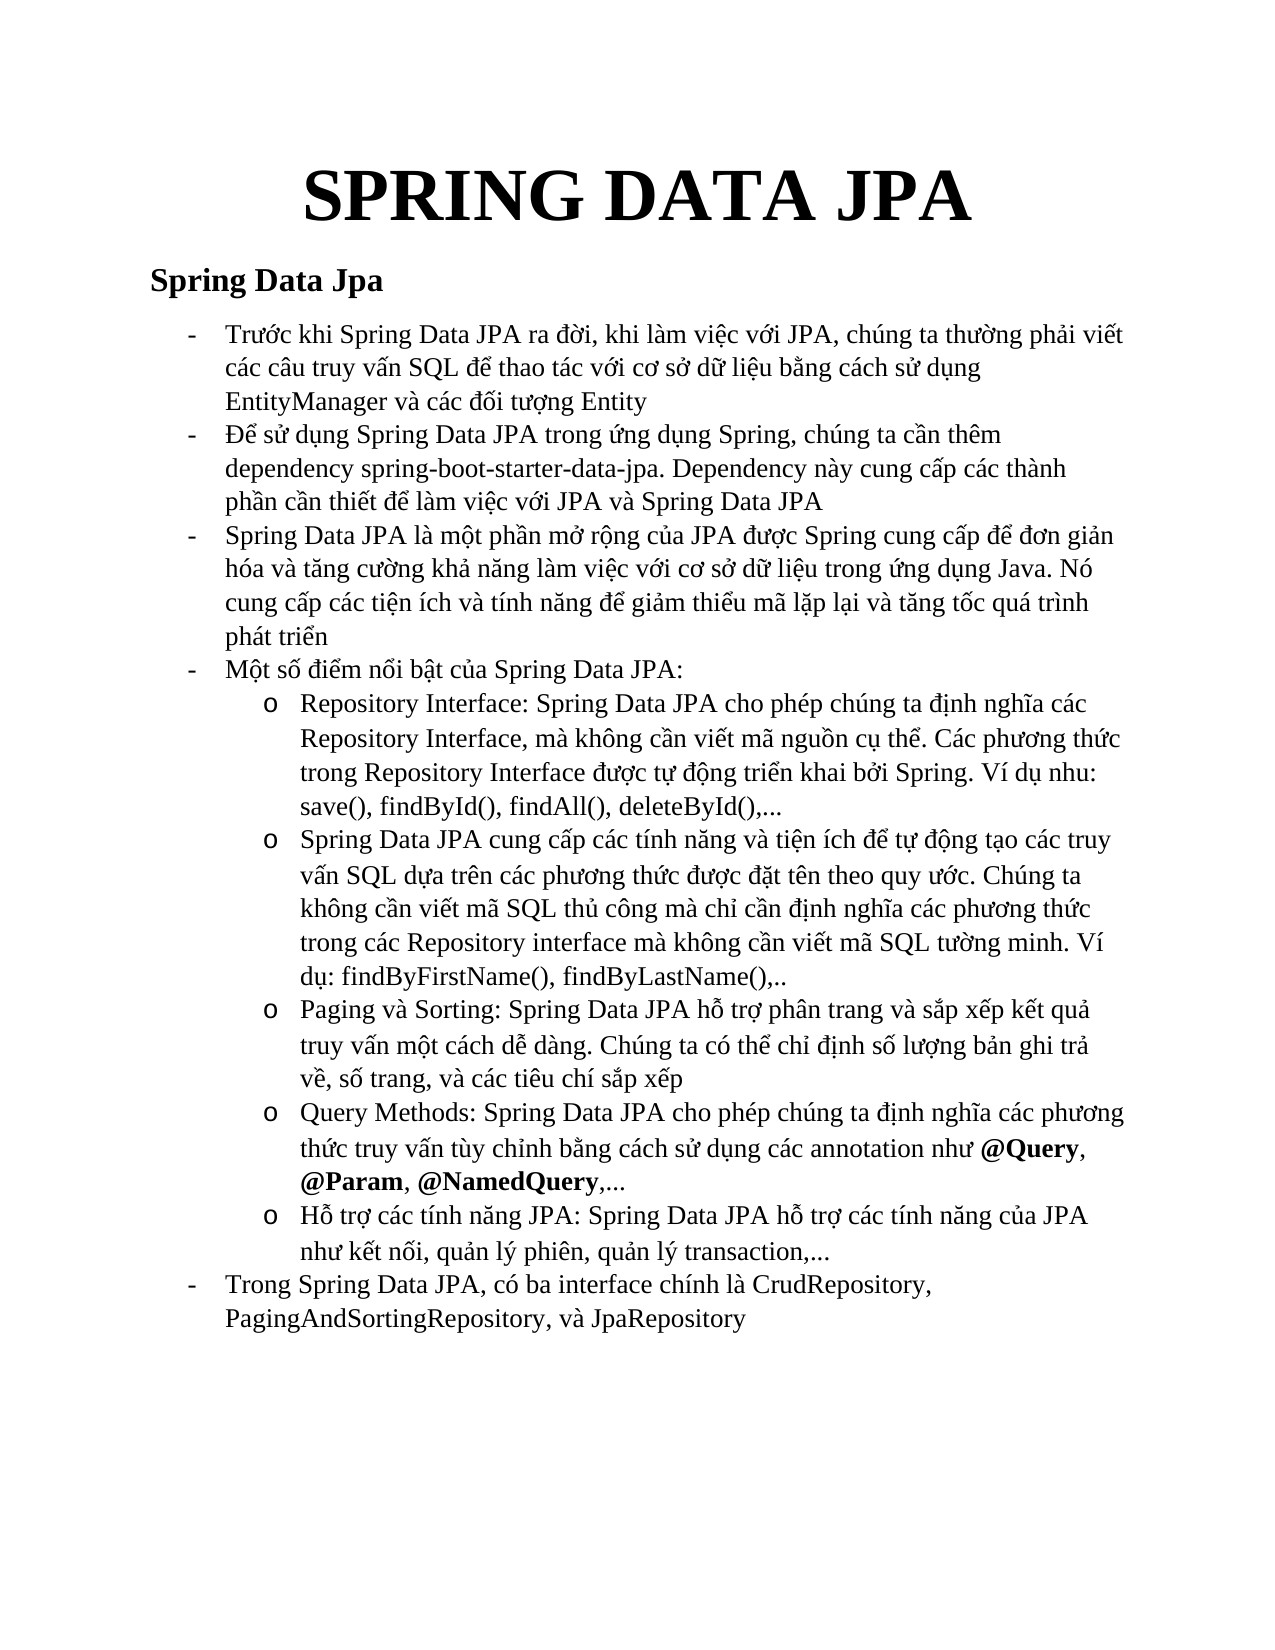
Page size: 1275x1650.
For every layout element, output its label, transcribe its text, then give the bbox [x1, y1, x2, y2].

list Spring Data JPA là một phần mở rộng của JPA được Spring cung cấp để đơn giản hóa và tăng cường khả năng làm việc với cơ sở dữ liệu trong ứng dụng Java. Nó cung cấp các tiện ích và tính năng để giảm thiểu mã lặp lại và tăng tốc quá trình phát triển [187, 519, 1125, 651]
list Một số điểm nổi bật của Spring Data JPA: [187, 653, 1125, 684]
list Trong Spring Data JPA, có ba interface chính là CrudRepository, PagingAndSortingRepository, và JpaRepository [187, 1268, 1125, 1333]
text Spring Data Jpa [150, 260, 1125, 298]
list Query Methods: Spring Data JPA cho phép chúng ta định nghĩa các phương thức truy vấn tùy chỉnh bằng cách sử dụng các annotation như @Query, @Param, @NamedQuery,... [262, 1096, 1125, 1197]
text SPRING DATA JPA [150, 150, 1125, 236]
list Hỗ trợ các tính năng JPA: Spring Data JPA hỗ trợ các tính năng của JPA như kết nối, quản lý phiên, quản lý transaction,... [262, 1199, 1125, 1266]
list Trước khi Spring Data JPA ra đời, khi làm việc với JPA, chúng ta thường phải viết các câu truy vấn SQL để thao tác với cơ sở dữ liệu bằng cách sử dụng EntityManager và các đối tượng Entity [187, 318, 1125, 416]
list Spring Data JPA cung cấp các tính năng và tiện ích để tự động tạo các truy vấn SQL dựa trên các phương thức được đặt tên theo quy ước. Chúng ta không cần viết mã SQL thủ công mà chỉ cần định nghĩa các phương thức trong các Repository interface mà không cần viết mã SQL tường minh. Ví dụ: findByFirstName(), findByLastName(),.. [262, 823, 1125, 991]
list Để sử dụng Spring Data JPA trong ứng dụng Spring, chúng ta cần thêm dependency spring-boot-starter-data-jpa. Dependency này cung cấp các thành phần cần thiết để làm việc với JPA và Spring Data JPA [187, 418, 1125, 517]
list Paging và Sorting: Spring Data JPA hỗ trợ phân trang và sắp xếp kết quả truy vấn một cách dễ dàng. Chúng ta có thể chỉ định số lượng bản ghi trả về, số trang, và các tiêu chí sắp xếp [262, 993, 1125, 1094]
list Repository Interface: Spring Data JPA cho phép chúng ta định nghĩa các Repository Interface, mà không cần viết mã nguồn cụ thể. Các phương thức trong Repository Interface được tự động triển khai bởi Spring. Ví dụ nhu: save(), findById(), findAll(), deleteById(),... [262, 687, 1125, 821]
